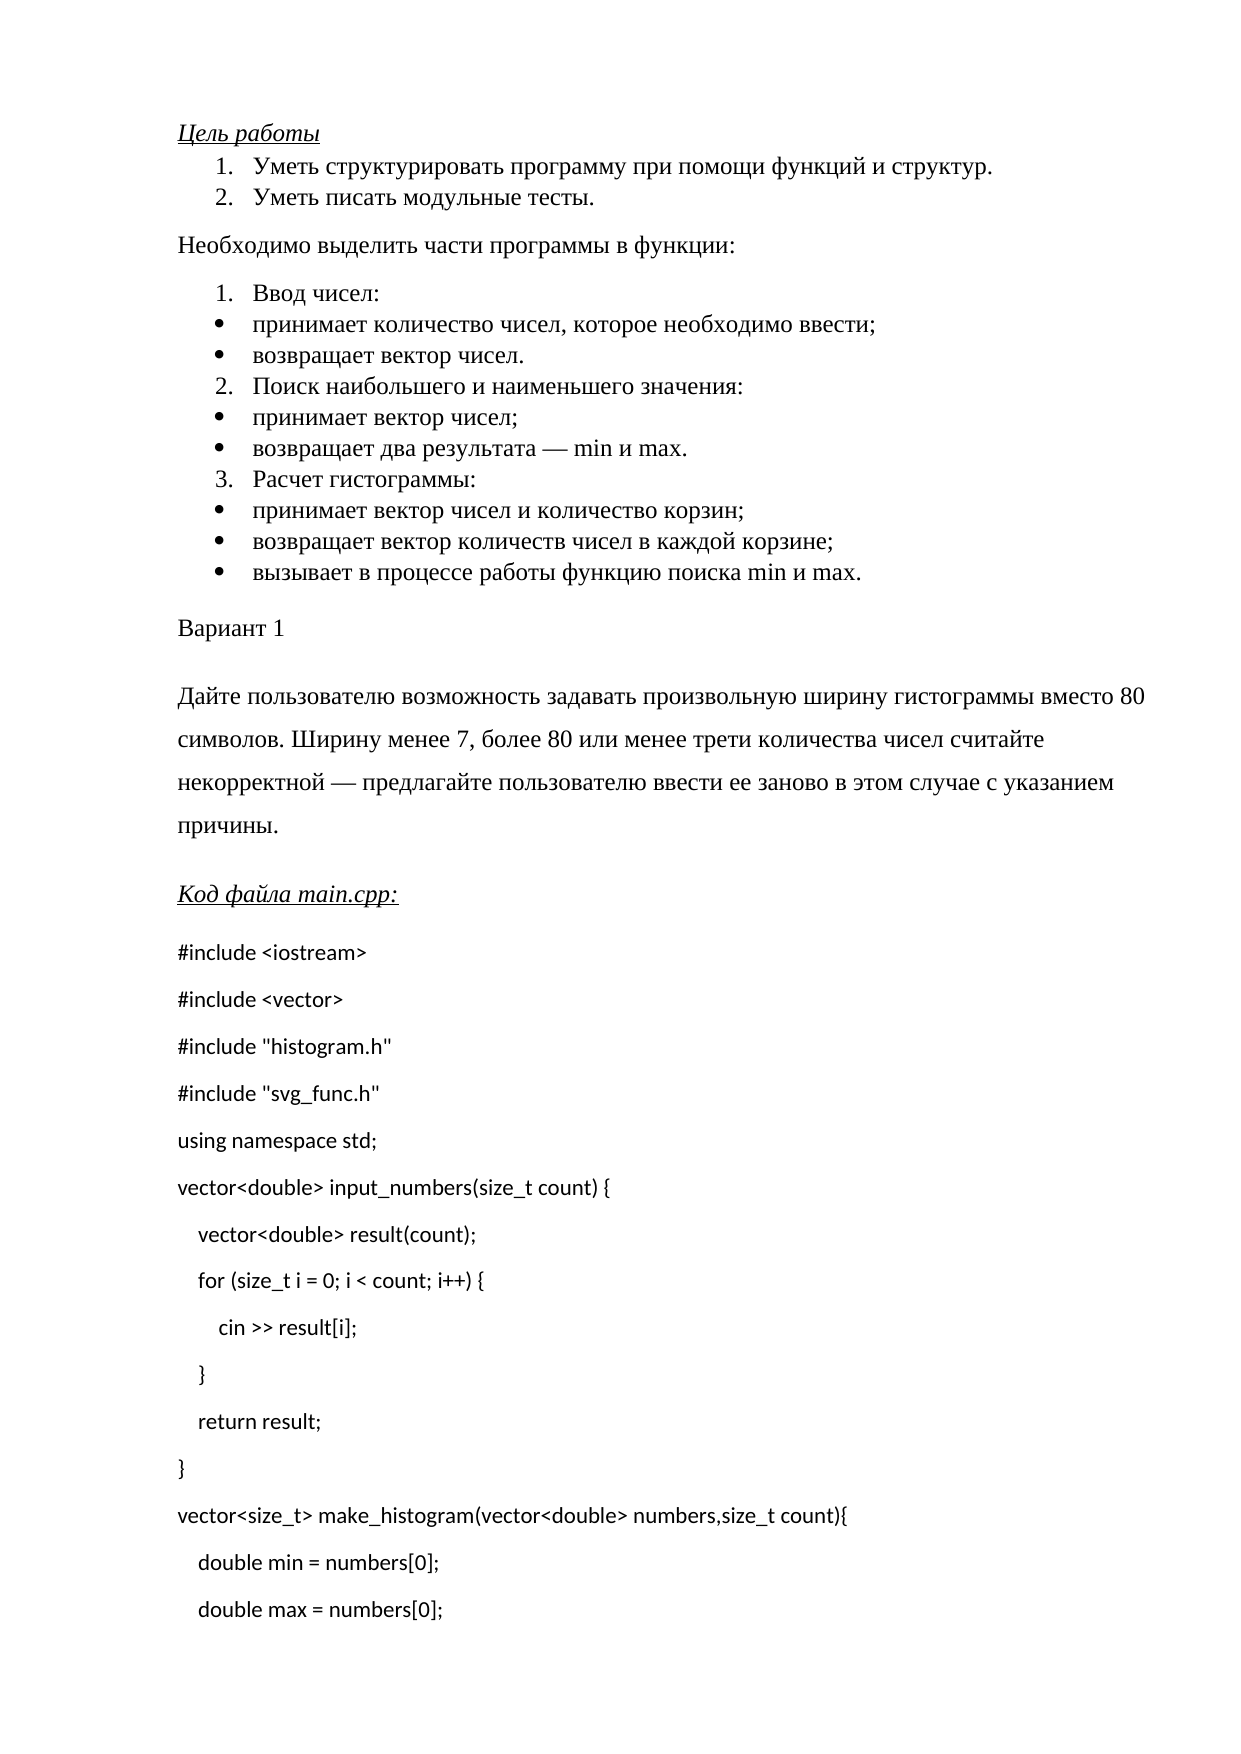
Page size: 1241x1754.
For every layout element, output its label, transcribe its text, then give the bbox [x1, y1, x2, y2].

text #include <vector> [177, 985, 1152, 1013]
list Уметь писать модульные тесты. [215, 182, 1152, 211]
list принимает вектор чисел и количество корзин; [215, 495, 1152, 524]
text vector<size_t> make_histogram(vector<double> numbers,size_t count){ [177, 1501, 1152, 1529]
text #include "histogram.h" [177, 1032, 1152, 1060]
list возвращает два результата — min и max. [215, 433, 1152, 462]
text Необходимо выделить части программы в функции: [177, 230, 1152, 259]
text vector<double> input_numbers(size_t count) { [177, 1173, 1152, 1201]
text } [177, 1454, 1152, 1482]
text using namespace std; [177, 1126, 1152, 1154]
list Поиск наибольшего и наименьшего значения: [215, 371, 1152, 399]
text #include <iostream> [177, 938, 1152, 966]
text Дайте пользователю возможность задавать произвольную ширину гистограммы вместо 80 символов. Ширину менее 7, более 80 или менее трети количества чисел считайте некорректной — предлагайте пользователю ввести ее заново в этом случае с указанием причины. [177, 681, 1152, 839]
text #include "svg_func.h" [177, 1079, 1152, 1107]
list Уметь структурировать программу при помощи функций и структур. [215, 151, 1152, 180]
list Ввод чисел: [215, 278, 1152, 306]
text return result; [177, 1407, 1152, 1435]
list Расчет гистограммы: [215, 464, 1152, 493]
list возвращает вектор чисел. [215, 340, 1152, 368]
text for (size_t i = 0; i < count; i++) { [177, 1267, 1152, 1294]
list принимает количество чисел, которое необходимо ввести; [215, 309, 1152, 337]
text } [177, 1360, 1152, 1388]
text Цель работы [177, 118, 1152, 147]
text Вариант 1 [177, 613, 1152, 642]
text Код файла main.cpp: [177, 879, 1152, 907]
list возвращает вектор количеств чисел в каждой корзине; [215, 526, 1152, 555]
text double min = numbers[0]; [177, 1548, 1152, 1576]
list вызывает в процессе работы функцию поиска min и max. [215, 557, 1152, 586]
list принимает вектор чисел; [215, 402, 1152, 431]
text vector<double> result(count); [177, 1220, 1152, 1248]
text cin >> result[i]; [177, 1313, 1152, 1341]
text double max = numbers[0]; [177, 1595, 1152, 1623]
